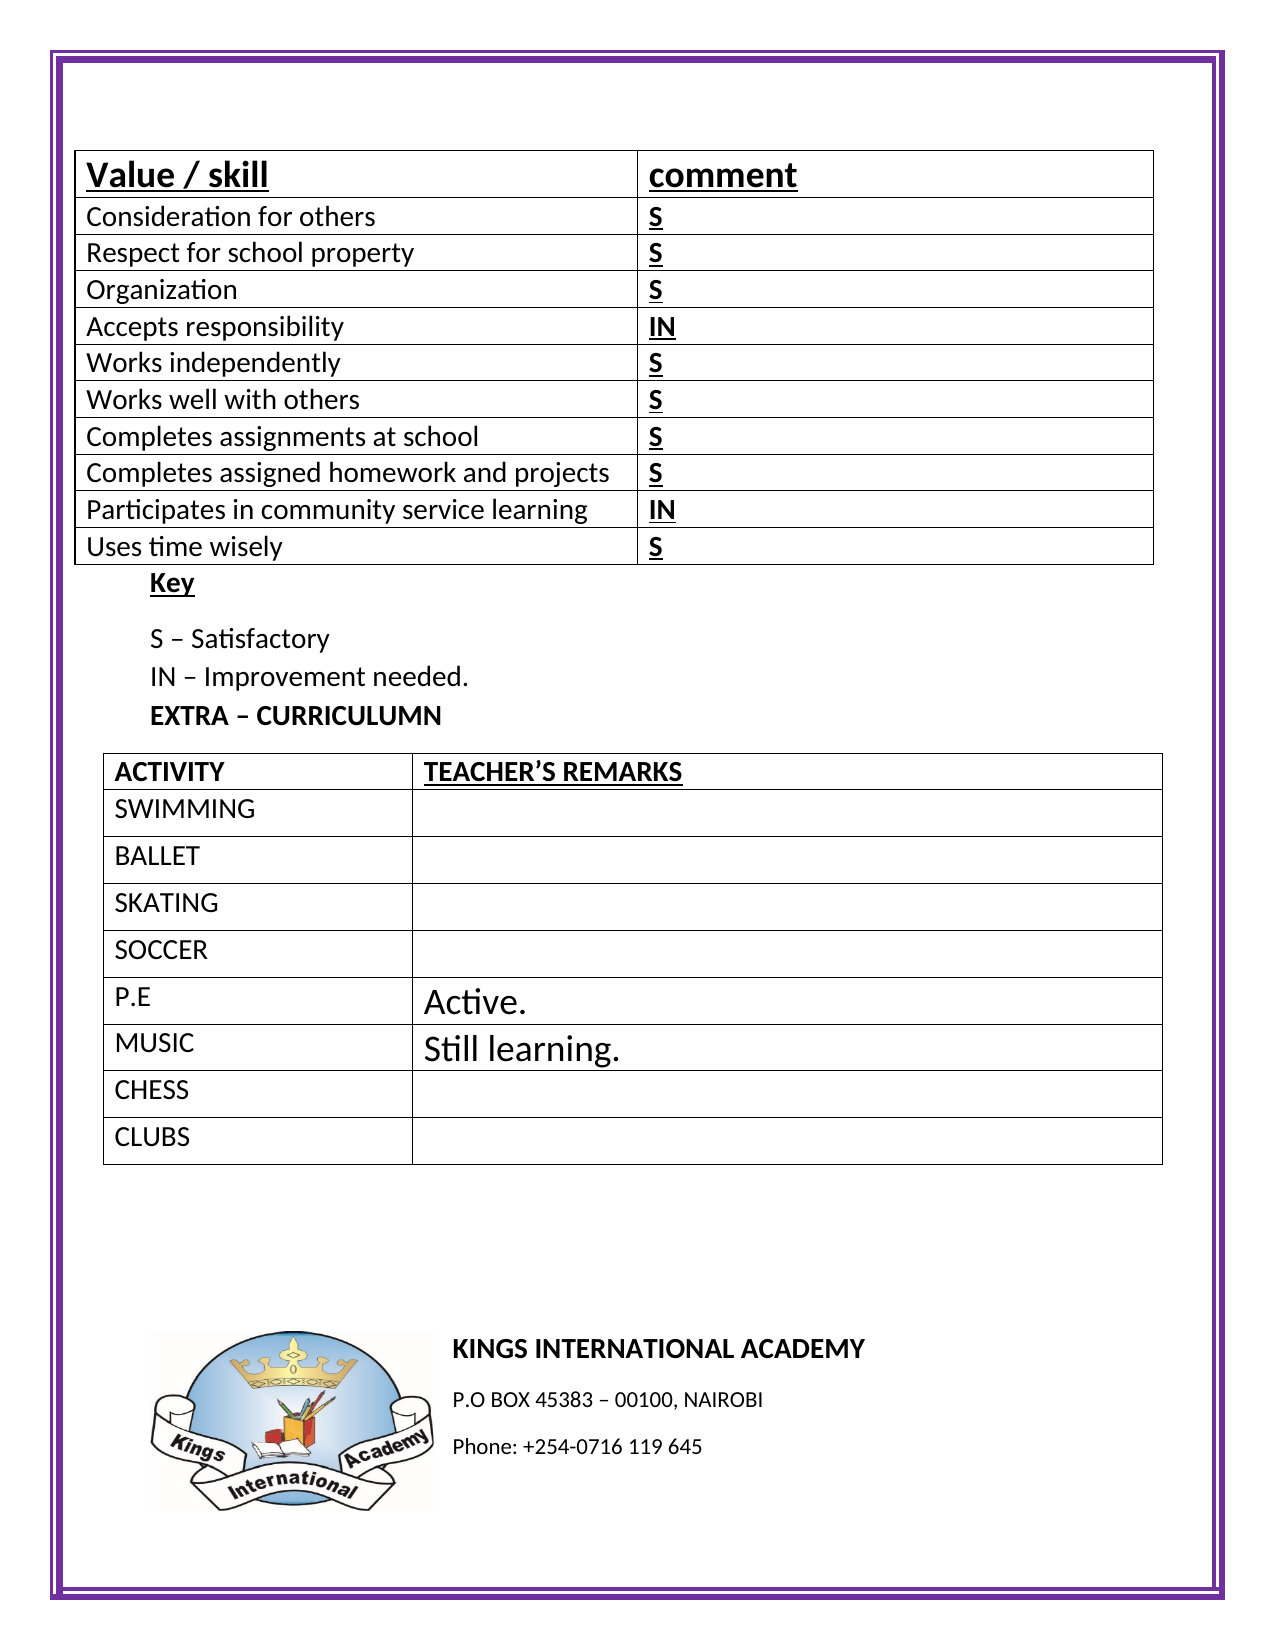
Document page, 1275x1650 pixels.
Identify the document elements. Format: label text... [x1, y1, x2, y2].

table_cell P.E [104, 978, 412, 1023]
table_cell MUSIC [104, 1025, 412, 1070]
text IN – Improvement needed. [150, 658, 1125, 694]
table_cell [413, 931, 1162, 977]
table_cell CHESS [104, 1071, 412, 1117]
table_cell Active. [413, 978, 1162, 1023]
table_cell S [638, 271, 1153, 307]
table_header Value / skill [76, 151, 637, 197]
text S – Satisfactory [150, 620, 1125, 655]
table_cell [413, 837, 1162, 883]
table_cell Completes assignments at school [76, 418, 637, 453]
table_cell [413, 1118, 1162, 1164]
text P.O BOX 45383 – 00100, NAIROBI [434, 1386, 1125, 1414]
table_cell [413, 790, 1162, 836]
table_cell IN [638, 308, 1153, 343]
table_cell S [638, 345, 1153, 380]
table_cell Uses time wisely [76, 528, 637, 563]
table_cell Participates in community service learning [76, 491, 637, 527]
table_cell Organization [76, 271, 637, 307]
table_cell S [638, 235, 1153, 270]
table_cell S [638, 455, 1153, 490]
table_cell SOCCER [104, 931, 412, 977]
table_header ACTIVITY [104, 754, 412, 789]
table_cell [413, 884, 1162, 930]
table_header TEACHER’S REMARKS [413, 754, 1162, 789]
table_cell Respect for school property [76, 235, 637, 270]
table_cell SWIMMING [104, 790, 412, 836]
table_cell S [638, 418, 1153, 453]
table_cell IN [638, 491, 1153, 527]
picture [150, 1331, 434, 1511]
table_cell S [638, 198, 1153, 233]
table_cell Accepts responsibility [76, 308, 637, 343]
text EXTRA – CURRICULUMN [150, 697, 1125, 732]
table_cell Completes assigned homework and projects [76, 455, 637, 490]
table_cell CLUBS [104, 1118, 412, 1164]
text KINGS INTERNATIONAL ACADEMY [434, 1331, 1125, 1366]
table_cell Consideration for others [76, 198, 637, 233]
text Phone: +254-0716 119 645 [434, 1432, 1125, 1461]
table_cell Works well with others [76, 381, 637, 417]
table_cell [413, 1071, 1162, 1117]
table_cell S [638, 381, 1153, 417]
table_cell S [638, 528, 1153, 563]
table_cell SKATING [104, 884, 412, 930]
table_cell BALLET [104, 837, 412, 883]
table_cell Still learning. [413, 1025, 1162, 1070]
table_cell Works independently [76, 345, 637, 380]
text Key [150, 565, 1125, 600]
table_header comment [638, 151, 1153, 197]
